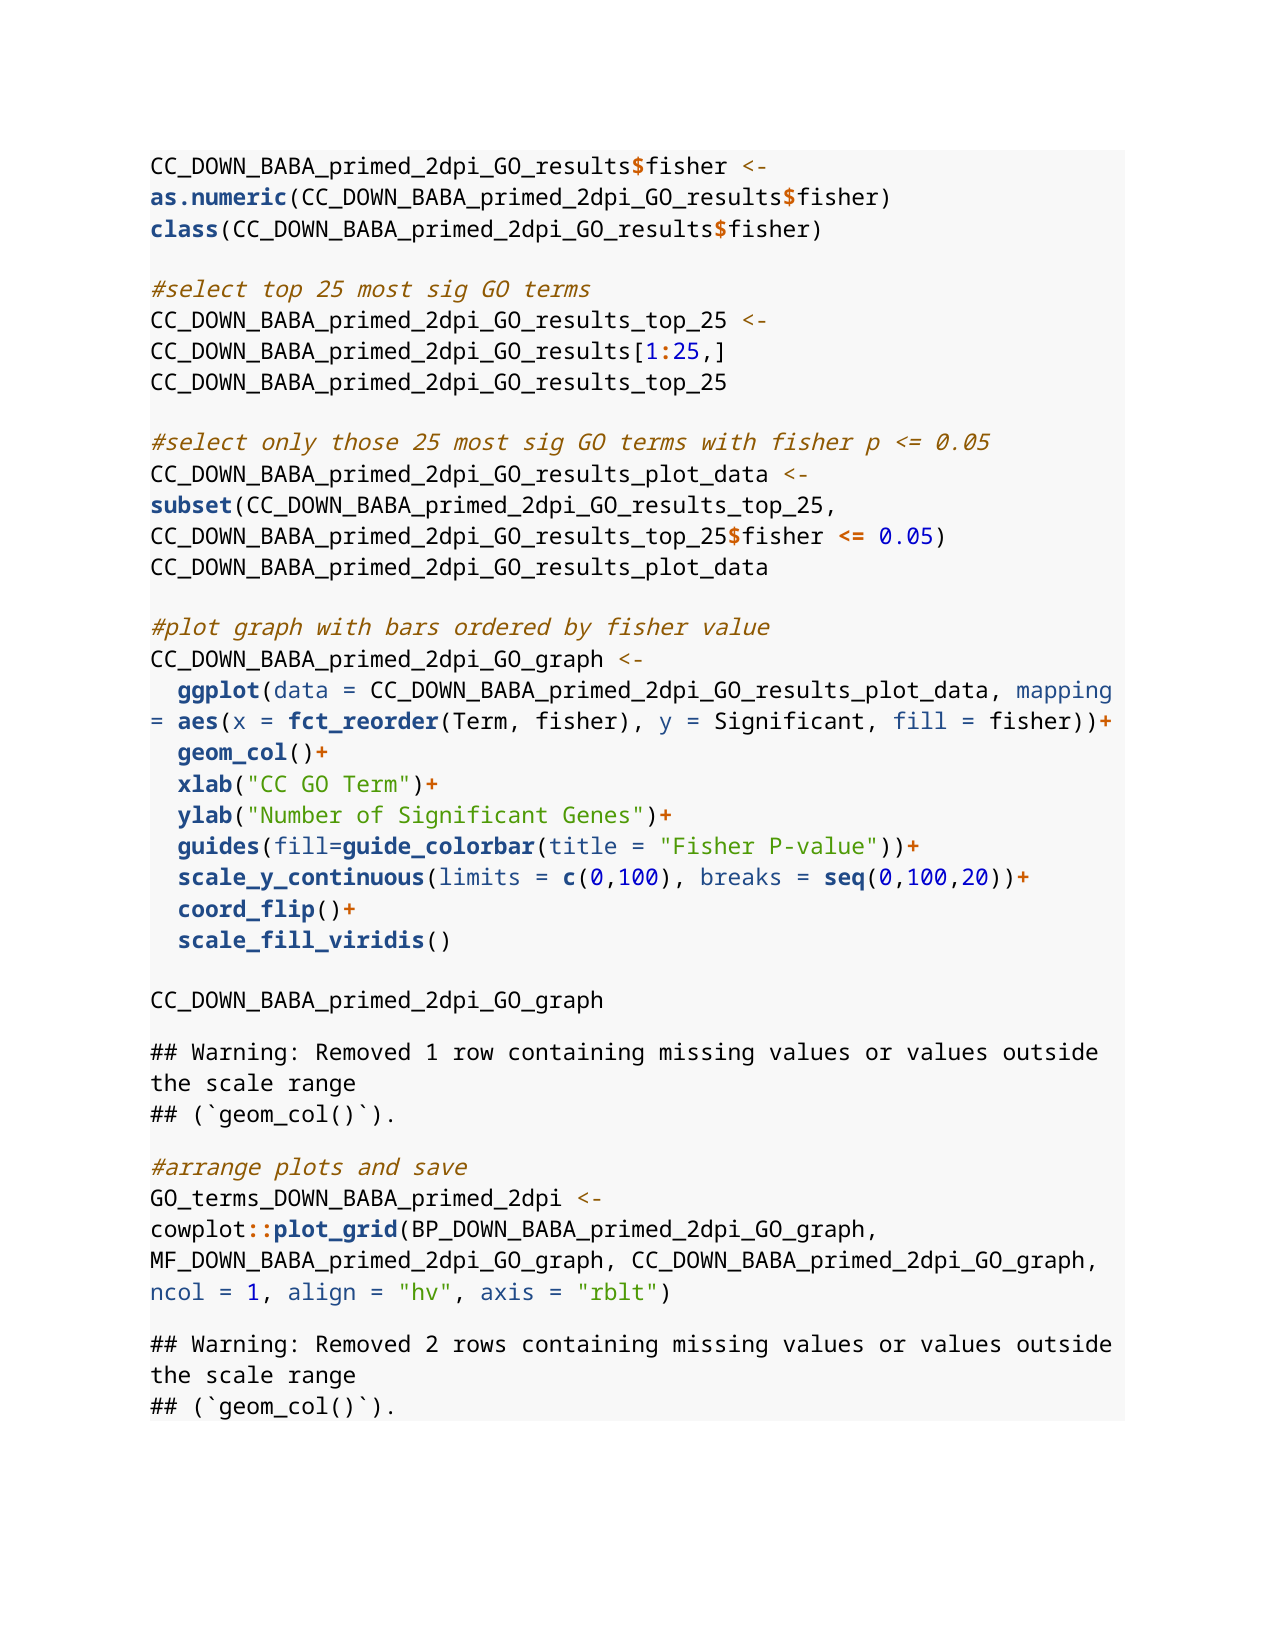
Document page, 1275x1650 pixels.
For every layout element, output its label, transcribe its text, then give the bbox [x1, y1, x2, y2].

text ## Warning: Removed 2 rows containing missing values or values outside the scale range ## (`geom_col()`). [150, 1327, 1125, 1421]
text ## Warning: Removed 1 row containing missing values or values outside the scale range ## (`geom_col()`). [150, 1036, 1125, 1129]
text #arrange plots and save GO_terms_DOWN_BABA_primed_2dpi <- cowplot::plot_grid(BP_DOWN_BABA_primed_2dpi_GO_graph, MF_DOWN_BABA_primed_2dpi_GO_graph, CC_DOWN_BABA_primed_2dpi_GO_graph, ncol = 1, align = "hv", axis = "rblt") [466, 1150, 1125, 1307]
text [150, 150, 1125, 1015]
